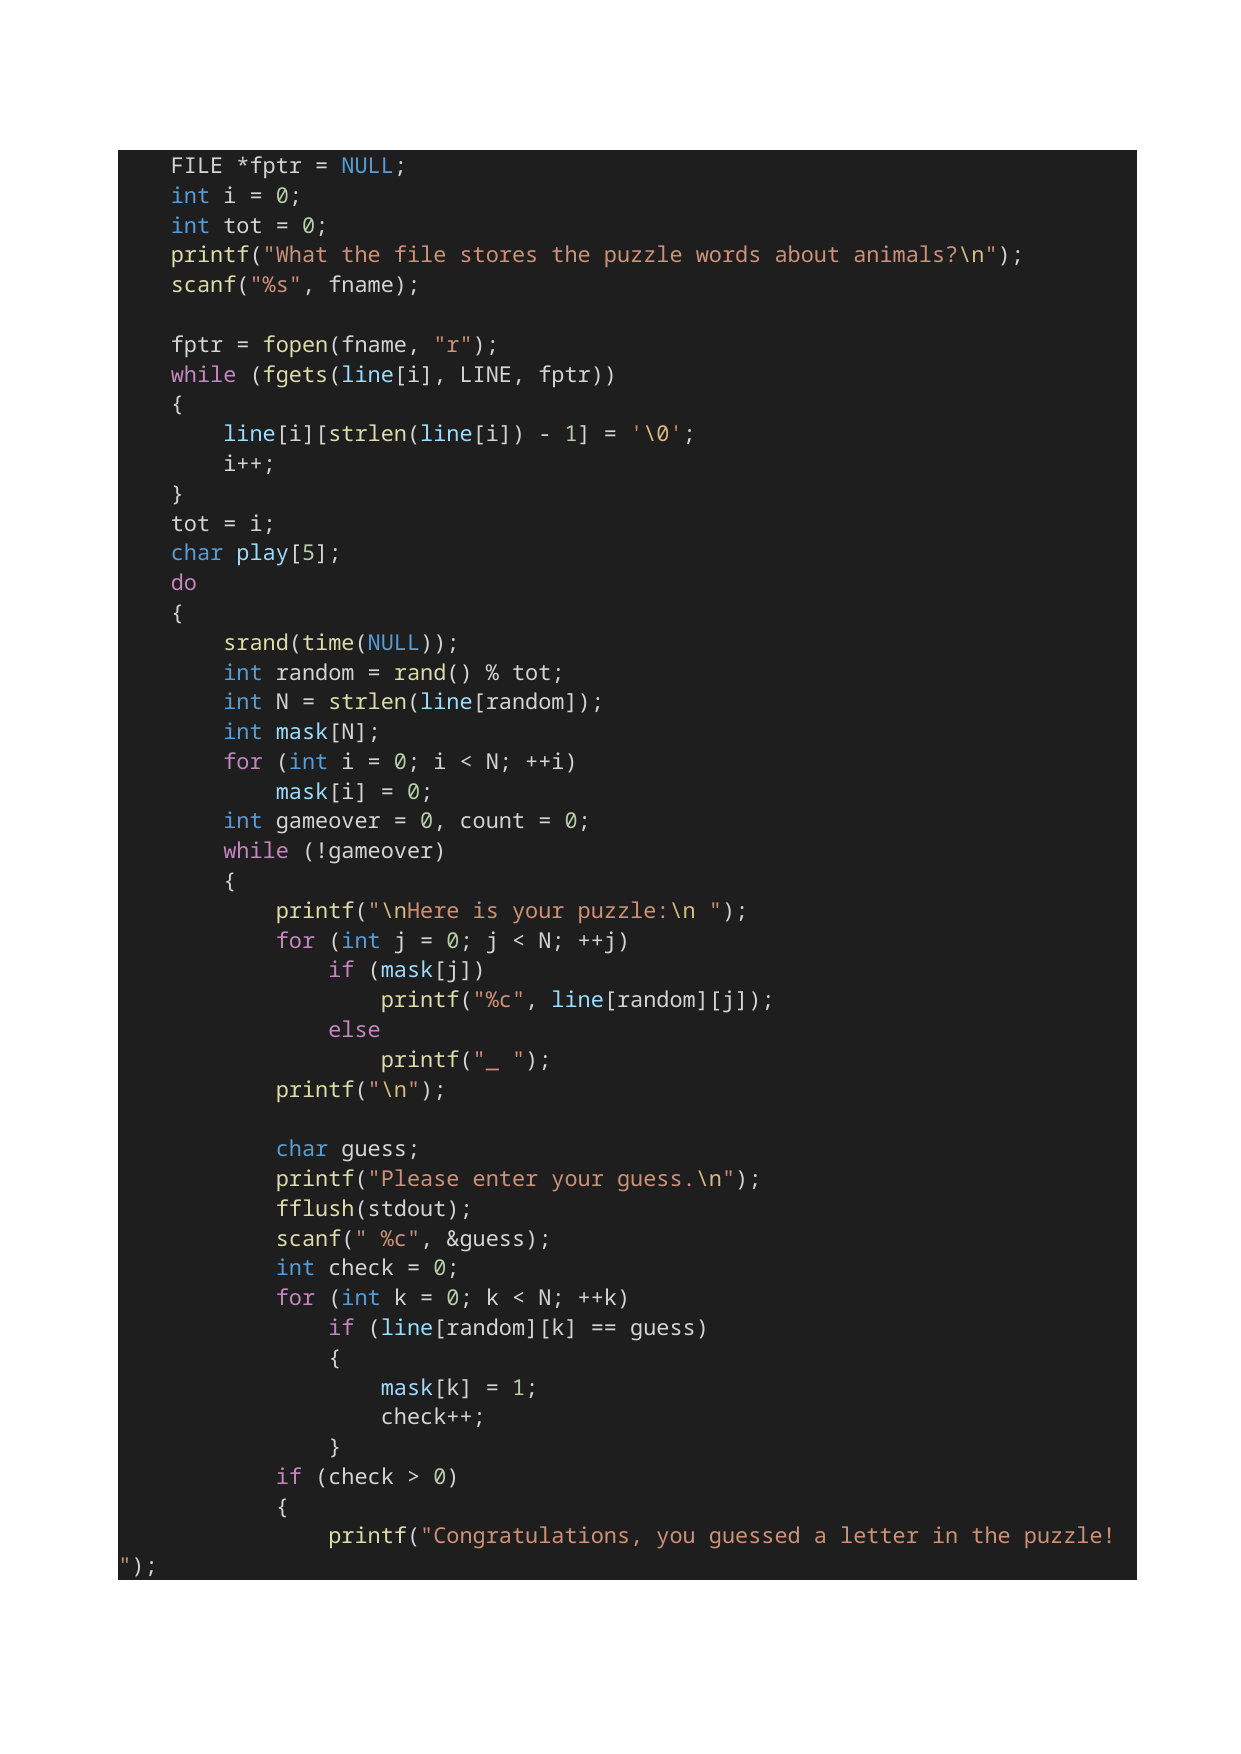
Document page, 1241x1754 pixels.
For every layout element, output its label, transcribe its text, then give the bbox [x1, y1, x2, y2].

text scanf(" %c", &guess); [118, 1222, 1137, 1252]
text do [118, 567, 1137, 597]
text printf("\nHere is your puzzle:\n "); [118, 895, 1137, 924]
text FILE *fptr = NULL; [118, 150, 1137, 180]
text if (line[random][k] == guess) [118, 1312, 1137, 1342]
text printf("_ "); [118, 1044, 1137, 1073]
text int tot = 0; [118, 209, 1137, 239]
text printf("Please enter your guess.\n"); [118, 1163, 1137, 1193]
text { [118, 388, 1137, 418]
text mask[k] = 1; [118, 1371, 1137, 1401]
text char play[5]; [118, 537, 1137, 567]
text { [118, 1342, 1137, 1371]
text int i = 0; [118, 180, 1137, 209]
text fflush(stdout); [118, 1193, 1137, 1222]
text tot = i; [118, 507, 1137, 537]
text i++; [118, 448, 1137, 478]
text } [118, 478, 1137, 507]
text if (check > 0) [118, 1461, 1137, 1491]
text while (fgets(line[i], LINE, fptr)) [118, 358, 1137, 388]
text if (mask[j]) [118, 954, 1137, 984]
text for (int i = 0; i < N; ++i) [118, 746, 1137, 776]
text fptr = fopen(fname, "r"); [118, 329, 1137, 358]
text { [118, 597, 1137, 627]
text scanf("%s", fname); [118, 269, 1137, 299]
text printf("\n"); [118, 1073, 1137, 1103]
text char guess; [118, 1133, 1137, 1163]
text int N = strlen(line[random]); [118, 686, 1137, 716]
text printf("What the file stores the puzzle words about animals?\n"); [118, 239, 1137, 269]
text int mask[N]; [118, 716, 1137, 746]
text for (int k = 0; k < N; ++k) [118, 1282, 1137, 1312]
text mask[i] = 0; [118, 776, 1137, 805]
text check++; [118, 1401, 1137, 1431]
text else [118, 1014, 1137, 1044]
text while (!gameover) [118, 835, 1137, 865]
text srand(time(NULL)); [118, 627, 1137, 656]
text int gameover = 0, count = 0; [118, 805, 1137, 835]
text int check = 0; [118, 1252, 1137, 1282]
text printf("%c", line[random][j]); [118, 984, 1137, 1014]
text } [118, 1431, 1137, 1461]
text printf("Congratulations, you guessed a letter in the puzzle!"); [118, 1520, 1137, 1580]
text { [118, 1491, 1137, 1520]
text { [118, 865, 1137, 895]
text for (int j = 0; j < N; ++j) [118, 924, 1137, 954]
text int random = rand() % tot; [118, 656, 1137, 686]
text line[i][strlen(line[i]) - 1] = '\0'; [118, 418, 1137, 448]
